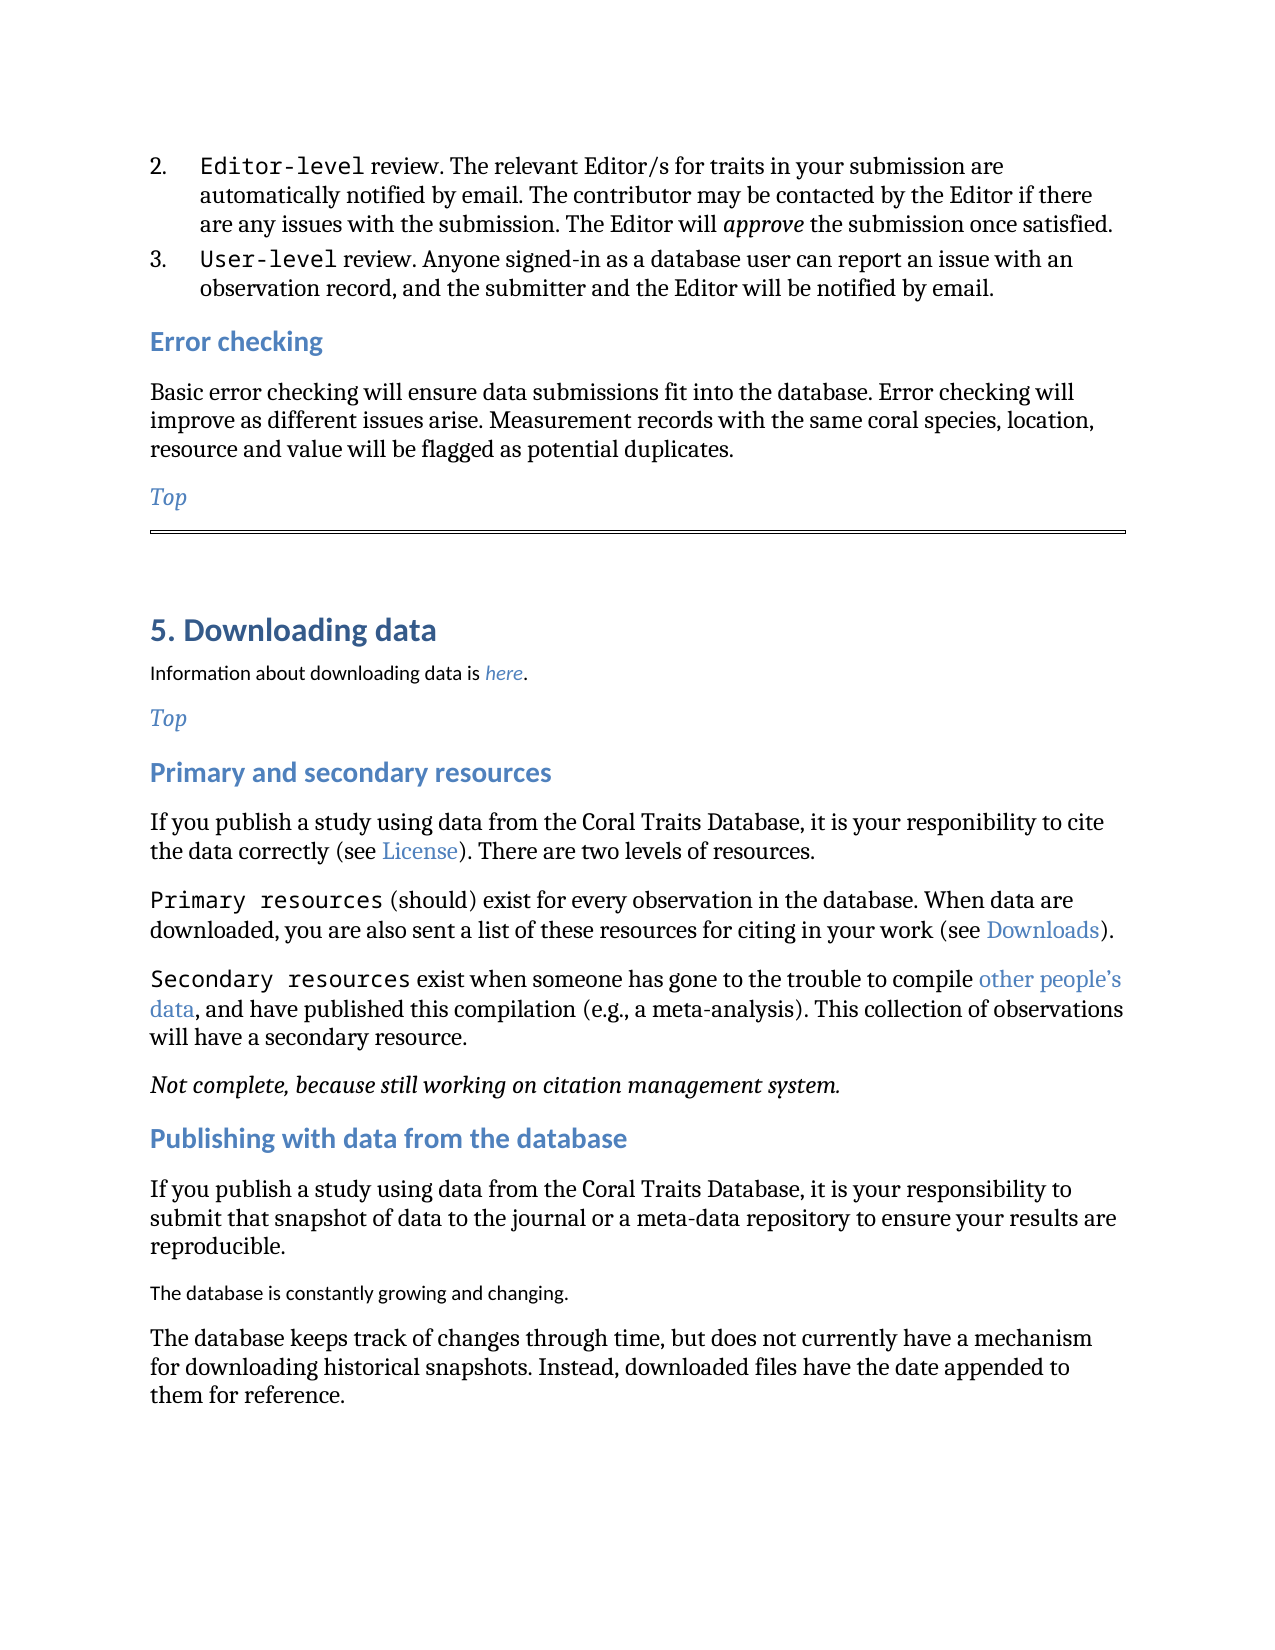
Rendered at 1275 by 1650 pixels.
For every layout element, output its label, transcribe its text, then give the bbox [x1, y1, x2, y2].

subtitle Publishing with data from the database [150, 1120, 1125, 1156]
subtitle Primary and secondary resources [150, 754, 1125, 789]
list Editor-level review. The relevant Editor/s for traits in your submission are automatically notified by email. The contributor may be contacted by the Editor if there are any issues with the submission. The Editor will approve the submission once satisfied. [150, 150, 1125, 239]
text If you publish a study using data from the Coral Traits Database, it is your responsibility to submit that snapshot of data to the journal or a meta-data repository to ensure your results are reproducible. [150, 1175, 1125, 1261]
list User-level review. Anyone signed-in as a database user can report an issue with an observation record, and the submitter and the Editor will be notified by email. [150, 242, 1125, 302]
text Top [150, 483, 1125, 511]
subtitle 5. Downloading data [150, 609, 1125, 650]
text Top [150, 704, 1125, 733]
text The database is constantly growing and changing. [150, 1280, 1125, 1305]
text Primary resources (should) exist for every observation in the database. When data are downloaded, you are also sent a list of these resources for citing in your work (see Downloads). [150, 884, 1125, 944]
text Information about downloading data is here. [150, 660, 1125, 686]
text Secondary resources exist when someone has gone to the trouble to compile other people’s data, and have published this compilation (e.g., a meta-analysis). This collection of observations will have a secondary resource. [150, 963, 1125, 1052]
text Not complete, because still working on citation management system. [150, 1071, 1125, 1099]
subtitle Error checking [150, 323, 1125, 359]
text If you publish a study using data from the Coral Traits Database, it is your responibility to cite the data correctly (see License). There are two levels of resources. [150, 808, 1125, 866]
text The database keeps track of changes through time, but does not currently have a mechanism for downloading historical snapshots. Instead, downloaded files have the date appended to them for reference. [150, 1324, 1125, 1410]
text Basic error checking will ensure data submissions fit into the database. Error checking will improve as different issues arise. Measurement records with the same coral species, location, resource and value will be flagged as potential duplicates. [150, 378, 1125, 464]
